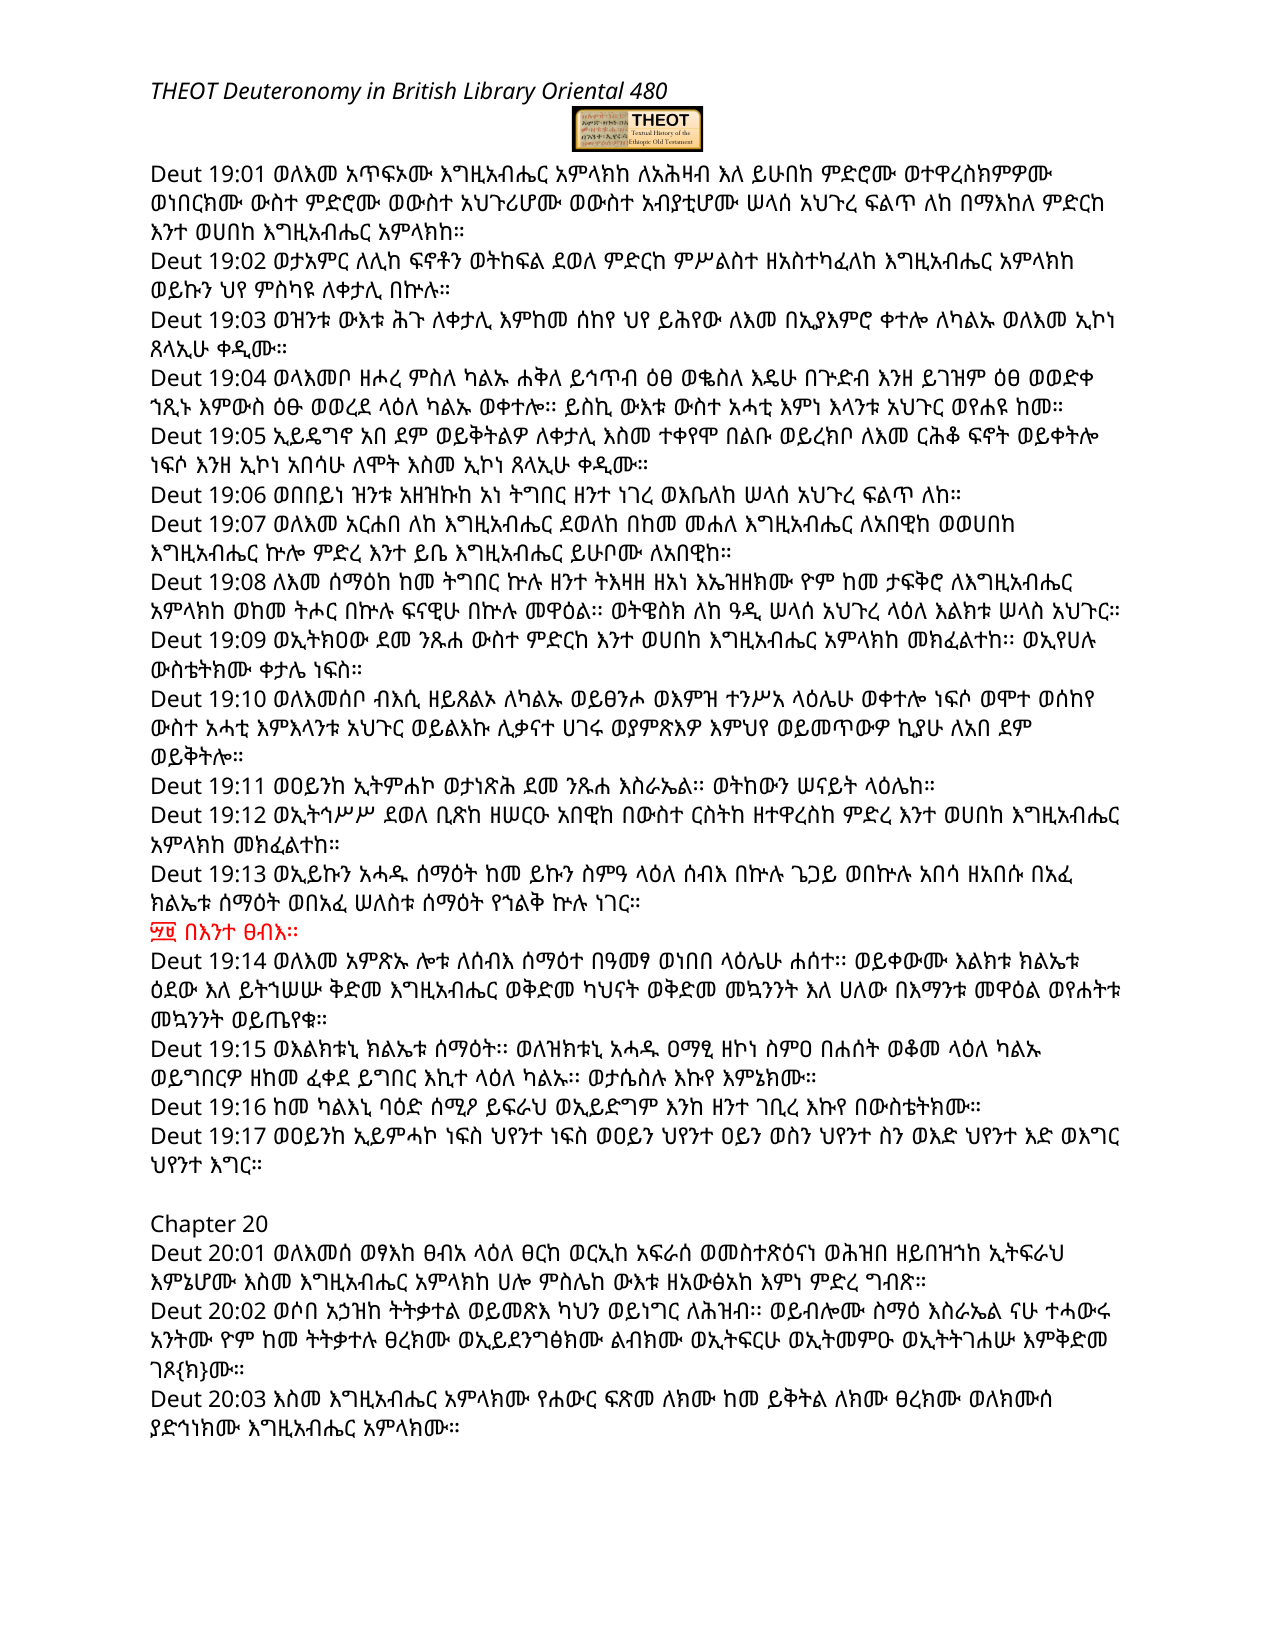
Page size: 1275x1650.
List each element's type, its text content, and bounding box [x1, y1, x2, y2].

text Deut 19:05 ኢይዴግኖ አበ ደም ወይቅትልዎ ለቀታሊ እስመ ተቀየሞ በልቡ ወይረክቦ ለእመ ርሕቆ ፍኖት ወይቀትሎ ነፍሶ እንዘ ኢኮነ አበሳሁ ለሞት እስመ ኢኮነ ጸላኢሁ ቀዲሙ። [150, 421, 1125, 480]
text Deut 20:03 እስመ እግዚአብሔር አምላክሙ የሐውር ፍጽመ ለክሙ ከመ ይቅትል ለክሙ ፀረክሙ ወለክሙሰ ያድኅነክሙ እግዚአብሔር አምላክሙ። [150, 1384, 1125, 1442]
text Deut 19:14 ወለእመ አምጽኡ ሎቱ ለሰብእ ሰማዕተ በዓመፃ ወነበበ ላዕሌሁ ሐሰተ፡፡ ወይቀውሙ እልክቱ ክልኤቱ ዕደው እለ ይትኀሠሡ ቅድመ እግዚአብሔር ወቅድመ ካህናት ወቅድመ መኳንንት እለ ሀለው በእማንቱ መዋዕል ወየሐትቱ መኳንንት ወይጤየቁ። [150, 946, 1125, 1034]
text Chapter 20 [150, 1209, 1125, 1238]
text Deut 19:09 ወኢትክዐው ደመ ንጹሐ ውስተ ምድርከ እንተ ወሀበከ እግዚአብሔር አምላክከ መክፈልተከ፡፡ ወኢየሀሉ ውስቴትክሙ ቀታሌ ነፍስ። [150, 626, 1125, 684]
text Deut 20:01 ወለእመሰ ወፃእከ ፀብአ ላዕለ ፀርከ ወርኢከ አፍራሰ ወመስተጽዕናነ ወሕዝበ ዘይበዝኀከ ኢትፍራህ እምኔሆሙ እስመ እግዚአብሔር አምላክከ ሀሎ ምስሌከ ውእቱ ዘአውፅአከ እምነ ምድረ ግብጽ። [150, 1238, 1125, 1296]
text Deut 19:08 ለእመ ሰማዕከ ከመ ትግበር ኵሉ ዘንተ ትእዛዘ ዘአነ እኤዝዘክሙ ዮም ከመ ታፍቅሮ ለእግዚአብሔር አምላክከ ወከመ ትሖር በኵሉ ፍናዊሁ በኵሉ መዋዕል፡፡ ወትዌስክ ለከ ዓዲ ሠላሰ አህጉረ ላዕለ እልክቱ ሠላስ አህጉር። [150, 567, 1125, 626]
text Deut 19:11 ወዐይንከ ኢትምሐኮ ወታነጽሕ ደመ ንጹሐ እስራኤል፡፡ ወትከውን ሠናይት ላዕሌከ። [150, 771, 1125, 801]
text Deut 19:13 ወኢይኩን አሓዱ ሰማዕት ከመ ይኩን ስምዓ ላዕለ ሰብእ በኵሉ ጌጋይ ወበኵሉ አበሳ ዘአበሱ በአፈ ክልኤቱ ሰማዕት ወበአፈ ሠለስቱ ሰማዕት የኀልቅ ኵሉ ነገር። [150, 859, 1125, 917]
text Deut 19:04 ወላእመቦ ዘሖረ ምስለ ካልኡ ሐቅለ ይኅጥብ ዕፀ ወቈስለ እዴሁ በጕድብ እንዘ ይገዝም ዕፀ ወወድቀ ኀጺኑ እምውስ ዕፁ ወወረደ ላዕለ ካልኡ ወቀተሎ፡፡ ይስኪ ውእቱ ውስተ አሓቲ እምነ እላንቱ አህጉር ወየሐዩ ከመ። [150, 363, 1125, 421]
text Deut 20:02 ወሶበ አኃዝከ ትትቃተል ወይመጽእ ካህን ወይነግር ለሕዝብ፡፡ ወይብሎሙ ስማዕ እስራኤል ናሁ ተሓውሩ አንትሙ ዮም ከመ ትትቃተሉ ፀረክሙ ወኢይደንግፅክሙ ልብክሙ ወኢትፍርሁ ወኢትመምዑ ወኢትትገሐሡ እምቅድመ ገጾ{ክ}ሙ። [150, 1296, 1125, 1384]
text Deut 19:17 ወዐይንከ ኢይምሓኮ ነፍስ ህየንተ ነፍስ ወዐይን ህየንተ ዐይን ወስን ህየንተ ስን ወእድ ህየንተ እድ ወእግር ህየንተ እግር። [150, 1121, 1125, 1180]
text Deut 19:06 ወበበይነ ዝንቱ አዘዝኩከ አነ ትግበር ዘንተ ነገረ ወእቤለከ ሠላሰ አህጉረ ፍልጥ ለከ። [150, 480, 1125, 509]
text Deut 19:15 ወእልክቱኒ ክልኤቱ ሰማዕት፡፡ ወለዝክቱኒ አሓዱ ዐማፂ ዘኮነ ስምዐ በሐሰት ወቆመ ላዕለ ካልኡ ወይግበርዎ ዘከመ ፈቀደ ይግበር እኪተ ላዕለ ካልኡ፡፡ ወታሴስሉ እኩየ እምኔክሙ። [150, 1034, 1125, 1092]
picture [571, 106, 704, 152]
text ፵፱ በእንተ ፀብእ፡፡ [150, 917, 1125, 946]
text Deut 19:07 ወለእመ አርሐበ ለከ እግዚአብሔር ደወለከ በከመ መሐለ እግዚአብሔር ለአበዊከ ወወሀበከ እግዚአብሔር ኵሎ ምድረ እንተ ይቤ እግዚአብሔር ይሁቦሙ ለአበዊከ። [150, 509, 1125, 567]
text Deut 19:03 ወዝንቱ ውእቱ ሕጉ ለቀታሊ እምከመ ሰከየ ህየ ይሕየው ለእመ በኢያእምሮ ቀተሎ ለካልኡ ወለእመ ኢኮነ ጸላኢሁ ቀዲሙ። [150, 305, 1125, 363]
text Deut 19:16 ከመ ካልእኒ ባዕድ ሰሚዖ ይፍራህ ወኢይድግም እንከ ዘንተ ገቢረ እኩየ በውስቴትክሙ። [150, 1092, 1125, 1121]
text Deut 19:12 ወኢትኅሥሥ ደወለ ቢጽከ ዘሠርዑ አበዊከ በውስተ ርስትከ ዘተዋረስከ ምድረ እንተ ወሀበከ እግዚአብሔር አምላክከ መክፈልተከ። [150, 801, 1125, 859]
text Deut 19:10 ወለእመሰቦ ብእሲ ዘይጸልኦ ለካልኡ ወይፀንሖ ወእምዝ ተንሥአ ላዕሌሁ ወቀተሎ ነፍሶ ወሞተ ወሰከየ ውስተ አሓቲ እምእላንቱ አህጉር ወይልእኩ ሊቃናተ ሀገሩ ወያምጽእዎ እምህየ ወይመጥውዎ ኪያሁ ለአበ ደም ወይቅትሎ። [150, 684, 1125, 771]
text Deut 19:02 ወታአምር ለሊከ ፍኖቶን ወትከፍል ደወለ ምድርከ ምሥልስተ ዘአስተካፈለከ እግዚአብሔር አምላክከ ወይኩን ህየ ምስካዩ ለቀታሊ በኵሉ። [150, 246, 1125, 305]
text Deut 19:01 ወለእመ አጥፍኦሙ እግዚአብሔር አምላክከ ለአሕዛብ እለ ይሁበከ ምድሮሙ ወተዋረስክምዎሙ ወነበርክሙ ውስተ ምድሮሙ ወውስተ አህጉሪሆሙ ወውስተ አብያቲሆሙ ሠላሰ አህጉረ ፍልጥ ለከ በማእከለ ምድርከ እንተ ወሀበከ እግዚአብሔር አምላክከ። [150, 159, 1125, 246]
